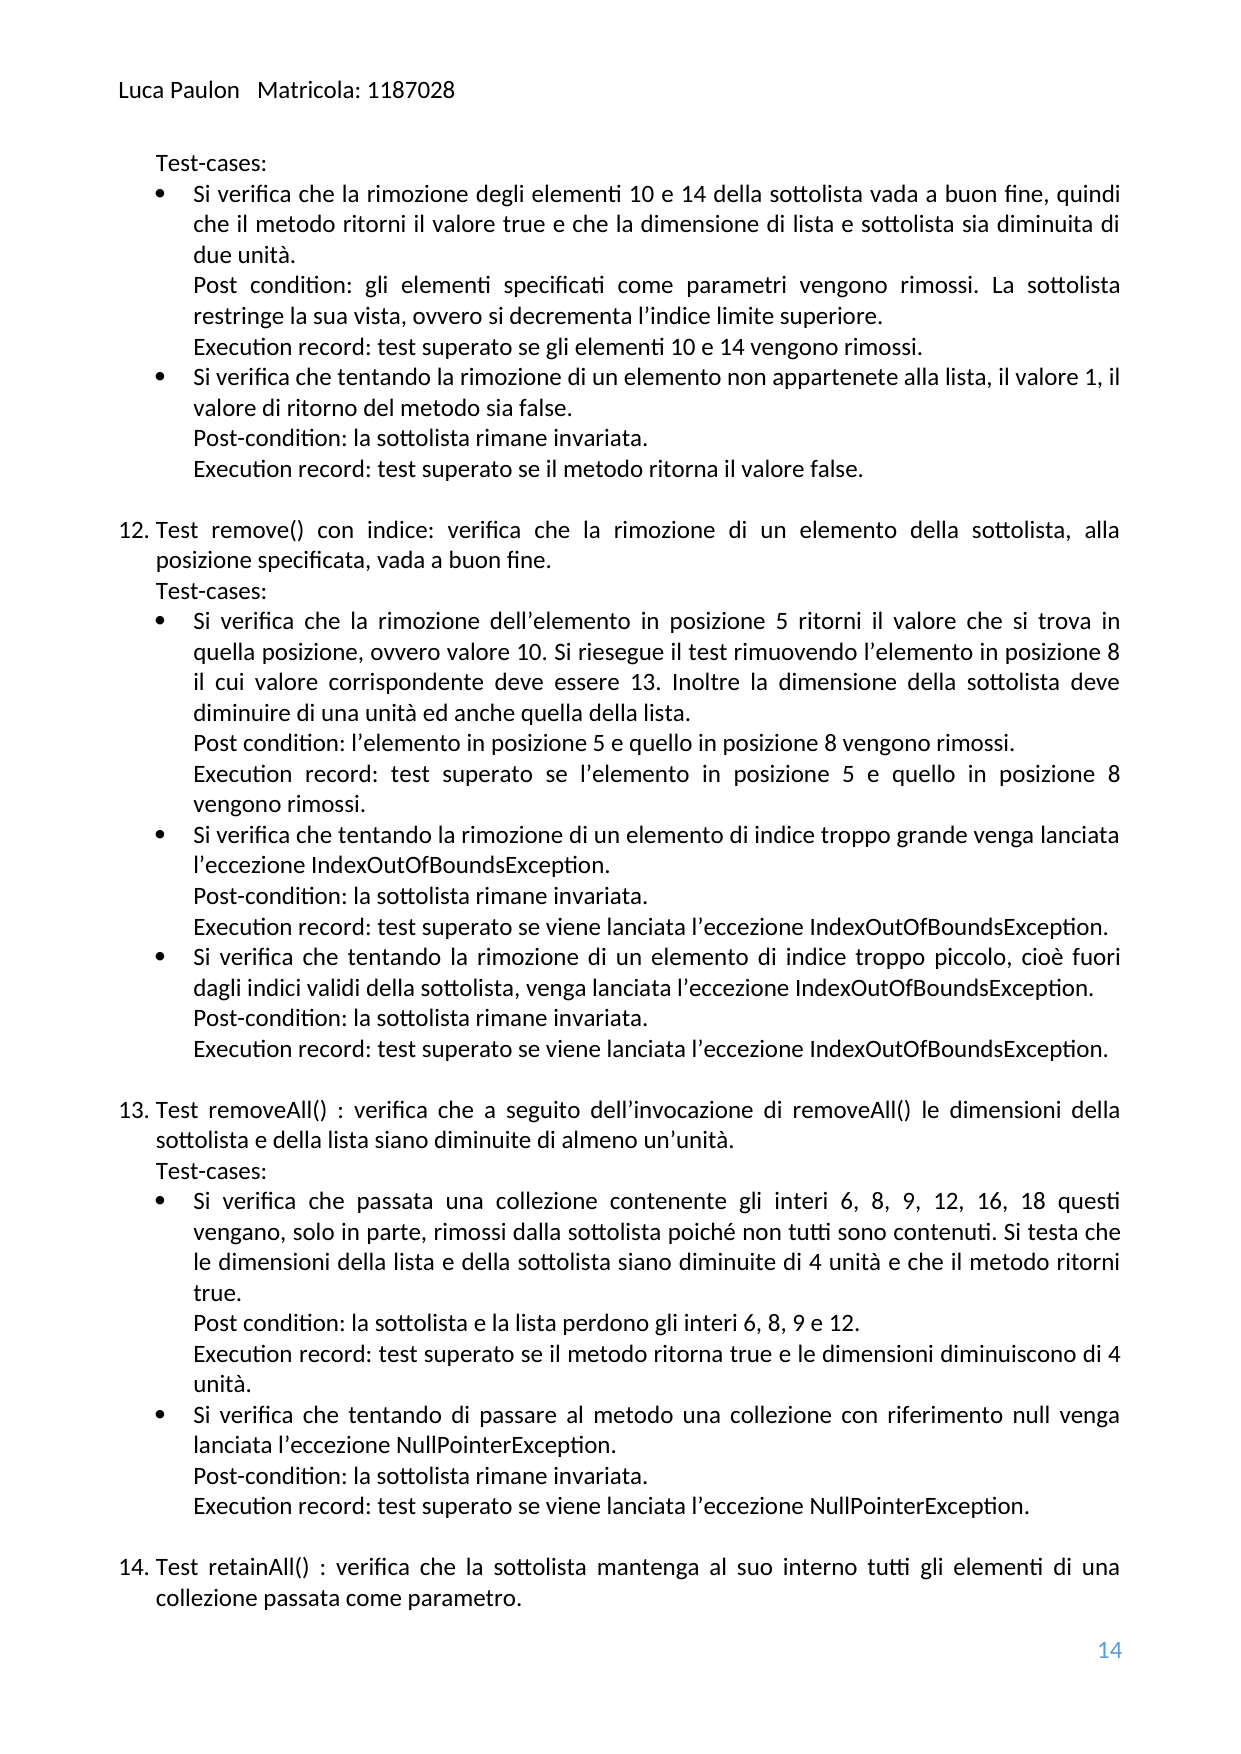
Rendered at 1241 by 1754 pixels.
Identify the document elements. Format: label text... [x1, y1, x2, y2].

list Post-condition: la sottolista rimane invariata. [193, 880, 1122, 911]
list Execution record: test superato se il metodo ritorna true e le dimensioni diminuiscono di 4 unità. [193, 1338, 1122, 1399]
list Post-condition: la sottolista rimane invariata. [193, 1460, 1122, 1491]
list Execution record: test superato se l’elemento in posizione 5 e quello in posizione 8 vengono rimossi. [193, 758, 1122, 819]
list Test removeAll() : verifica che a seguito dell’invocazione di removeAll() le dimensioni della sottolista e della lista siano diminuite di almeno un’unità. [118, 1094, 1122, 1155]
list Execution record: test superato se il metodo ritorna il valore false. [193, 453, 1122, 483]
list Post condition: gli elementi specificati come parametri vengono rimossi. La sottolista restringe la sua vista, ovvero si decrementa l’indice limite superiore. [193, 270, 1122, 331]
list Test retainAll() : verifica che la sottolista mantenga al suo interno tutti gli elementi di una collezione passata come parametro. [118, 1552, 1122, 1613]
list Si verifica che tentando di passare al metodo una collezione con riferimento null venga lanciata l’eccezione NullPointerException. [156, 1399, 1122, 1460]
list Post-condition: la sottolista rimane invariata. [193, 422, 1122, 453]
list Si verifica che la rimozione degli elementi 10 e 14 della sottolista vada a buon fine, quindi che il metodo ritorni il valore true e che la dimensione di lista e sottolista sia diminuita di due unità. [156, 178, 1122, 270]
list Post-condition: la sottolista rimane invariata. [193, 1002, 1122, 1033]
list Test-cases: [156, 1155, 1122, 1185]
list Execution record: test superato se viene lanciata l’eccezione NullPointerException. [193, 1491, 1122, 1521]
list Si verifica che passata una collezione contenente gli interi 6, 8, 9, 12, 16, 18 questi vengano, solo in parte, rimossi dalla sottolista poiché non tutti sono contenuti. Si testa che le dimensioni della lista e della sottolista siano diminuite di 4 unità e che il metodo ritorni true. [156, 1185, 1122, 1307]
list Si verifica che la rimozione dell’elemento in posizione 5 ritorni il valore che si trova in quella posizione, ovvero valore 10. Si riesegue il test rimuovendo l’elemento in posizione 8 il cui valore corrispondente deve essere 13. Inoltre la dimensione della sottolista deve diminuire di una unità ed anche quella della lista. [156, 605, 1122, 727]
list Post condition: l’elemento in posizione 5 e quello in posizione 8 vengono rimossi. [193, 727, 1122, 758]
list Si verifica che tentando la rimozione di un elemento di indice troppo grande venga lanciata l’eccezione IndexOutOfBoundsException. [156, 819, 1122, 880]
list Si verifica che tentando la rimozione di un elemento di indice troppo piccolo, cioè fuori dagli indici validi della sottolista, venga lanciata l’eccezione IndexOutOfBoundsException. [156, 941, 1122, 1002]
list Post condition: la sottolista e la lista perdono gli interi 6, 8, 9 e 12. [193, 1307, 1122, 1338]
list Test-cases: [156, 148, 1122, 178]
list Execution record: test superato se gli elementi 10 e 14 vengono rimossi. [193, 331, 1122, 361]
list Si verifica che tentando la rimozione di un elemento non appartenete alla lista, il valore 1, il valore di ritorno del metodo sia false. [156, 361, 1122, 422]
list Test-cases: [156, 575, 1122, 605]
list Test remove() con indice: verifica che la rimozione di un elemento della sottolista, alla posizione specificata, vada a buon fine. [118, 514, 1122, 575]
list Execution record: test superato se viene lanciata l’eccezione IndexOutOfBoundsException. [193, 911, 1122, 941]
list Execution record: test superato se viene lanciata l’eccezione IndexOutOfBoundsException. [193, 1033, 1122, 1063]
